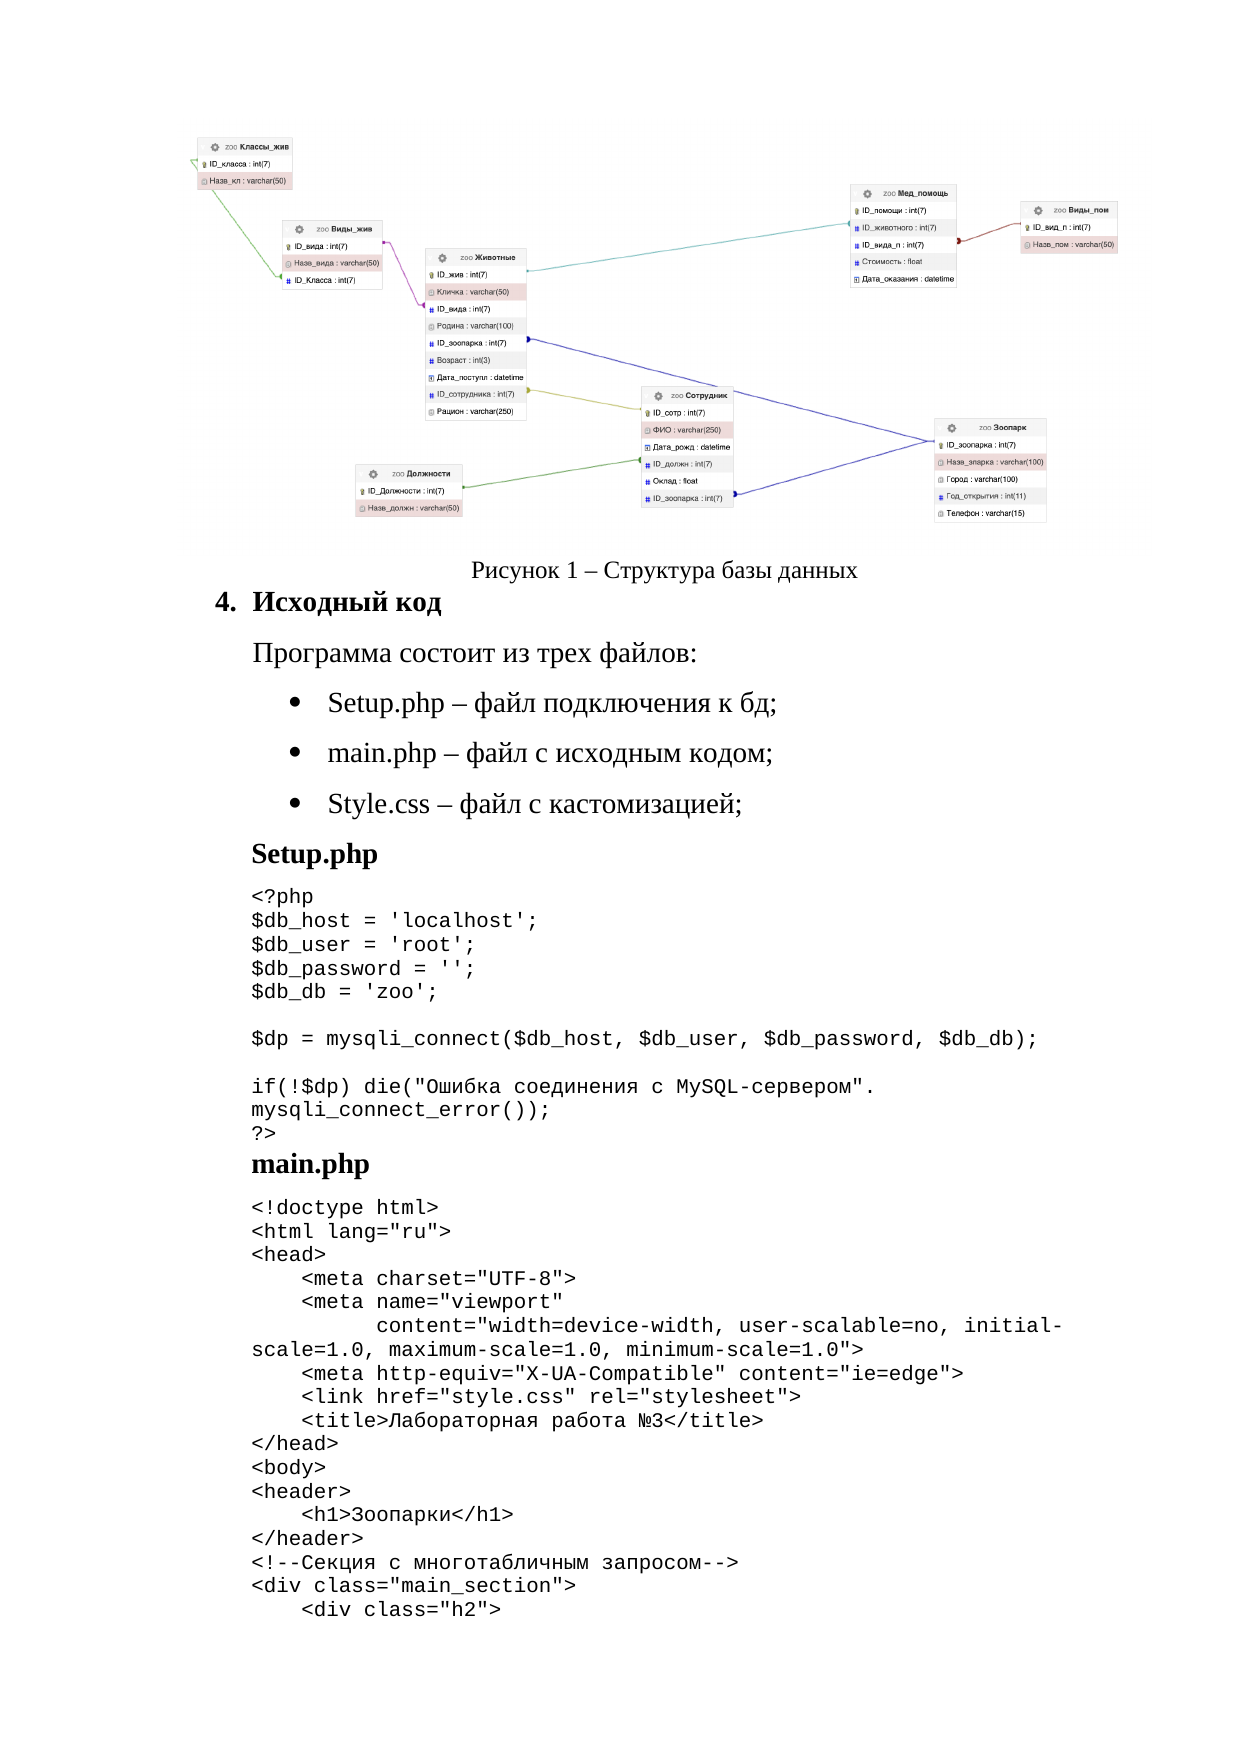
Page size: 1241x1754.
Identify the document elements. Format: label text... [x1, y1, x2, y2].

picture [177, 118, 1152, 556]
text main.php [177, 1147, 1152, 1180]
text Рисунок 1 – Структура базы данных [177, 556, 1152, 584]
list Программа состоит из трех файлов: [252, 635, 1152, 668]
list Исходный код [215, 584, 1152, 618]
list Style.css – файл с кастомизацией; [290, 786, 1152, 819]
list main.php – файл с исходным кодом; [290, 735, 1152, 769]
text Setup.php [177, 836, 1152, 870]
text <?php $db_host = 'localhost'; $db_user = 'root'; $db_password = ''; $db_db = 'zoo'; $dp = mysqli_connect($db_host, $db_user, $db_password, $db_db); if(!$dp) die("Ошибка соединения с MySQL-сервером". mysqli_connect_error()); ?> [251, 887, 1152, 1147]
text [251, 1197, 1152, 1623]
list Setup.php – файл подключения к бд; [290, 685, 1152, 719]
